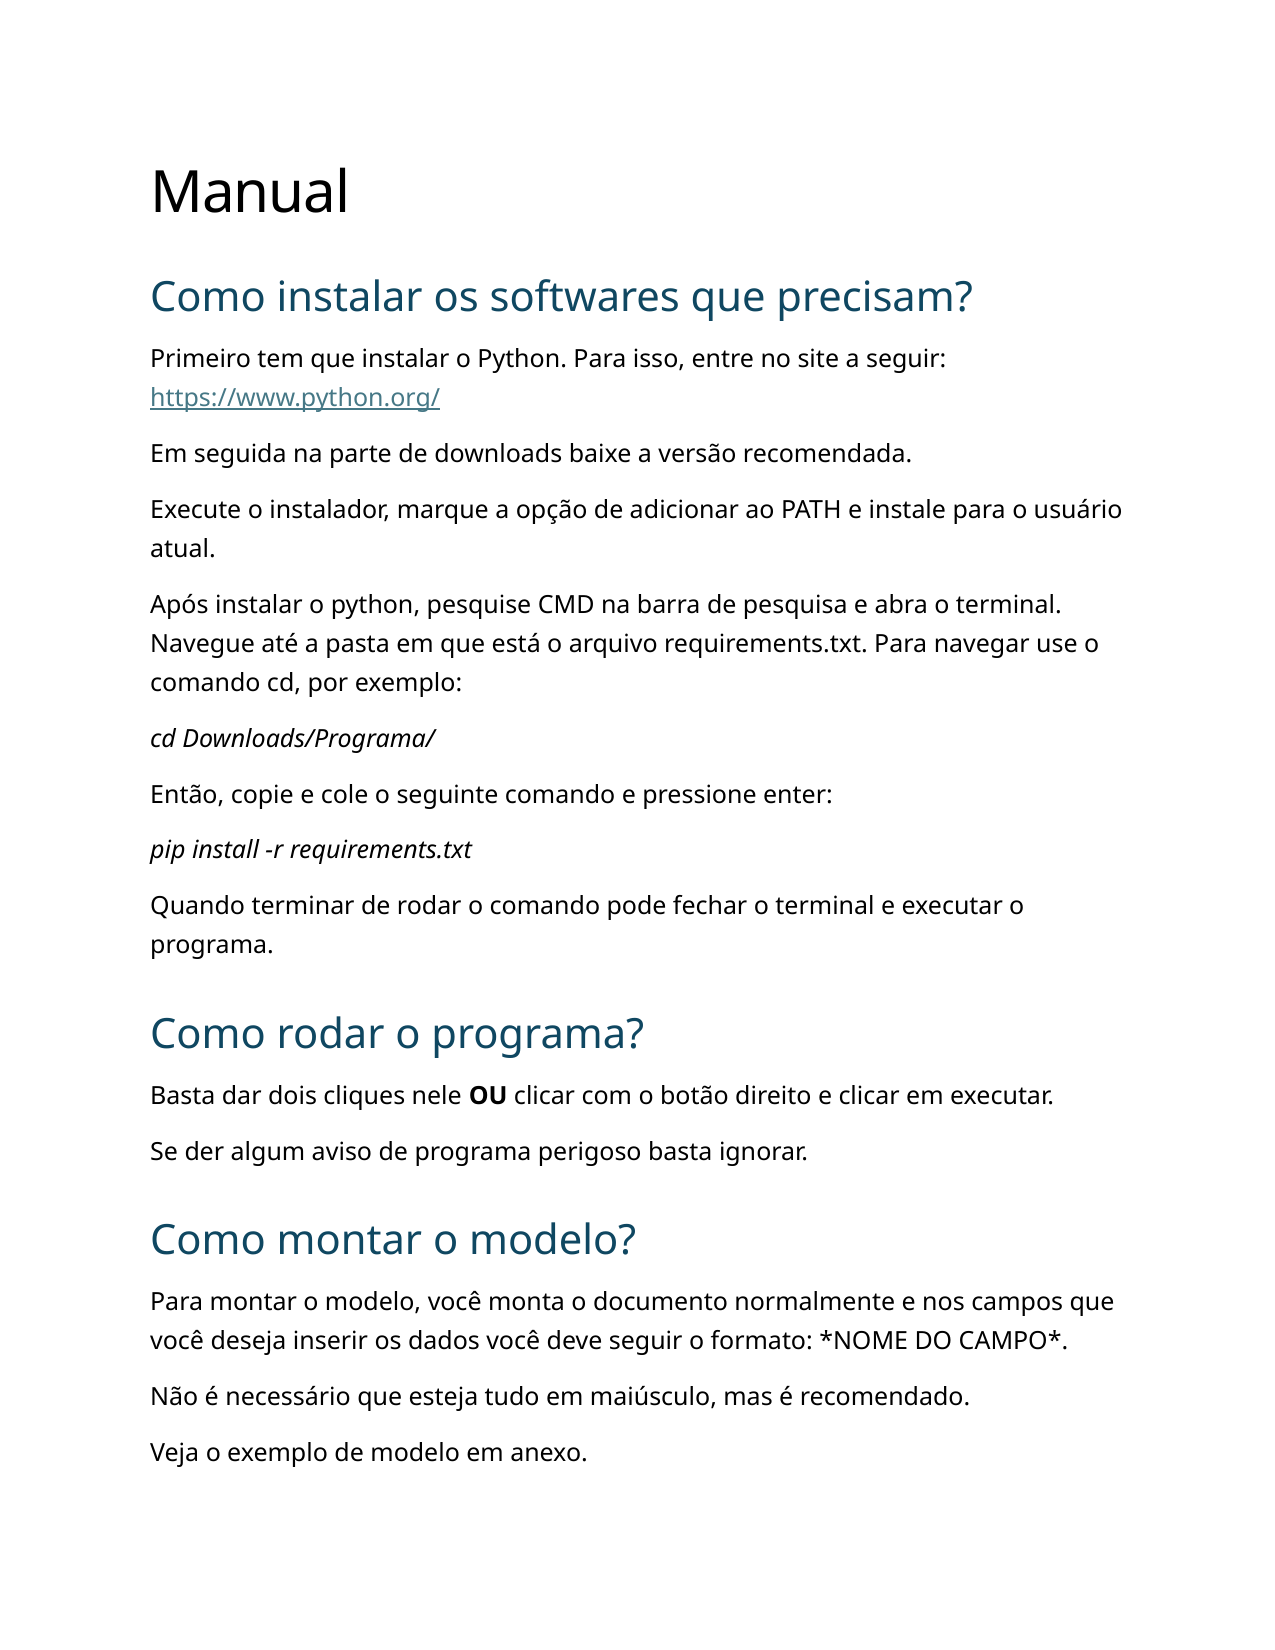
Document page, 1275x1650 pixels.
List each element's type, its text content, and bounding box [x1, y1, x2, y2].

text pip install -r requirements.txt [150, 832, 1125, 866]
text Quando terminar de rodar o comando pode fechar o terminal e executar o programa. [150, 888, 1125, 961]
text Após instalar o python, pesquise CMD na barra de pesquisa e abra o terminal. Navegue até a pasta em que está o arquivo requirements.txt. Para navegar use o comando cd, por exemplo: [150, 586, 1125, 699]
subtitle Como montar o modelo? [150, 1210, 1125, 1267]
text Para montar o modelo, você monta o documento normalmente e nos campos que você deseja inserir os dados você deve seguir o formato: *NOME DO CAMPO*. [150, 1283, 1125, 1357]
title Manual [150, 150, 1125, 229]
subtitle Como instalar os softwares que precisam? [150, 267, 1125, 324]
subtitle Como rodar o programa? [150, 1004, 1125, 1061]
text Então, copie e cole o seguinte comando e pressione enter: [150, 776, 1125, 810]
text Primeiro tem que instalar o Python. Para isso, entre no site a seguir: https://www.python.org/ [150, 341, 1125, 414]
text Veja o exemplo de modelo em anexo. [150, 1434, 1125, 1468]
text cd Downloads/Programa/ [150, 721, 1125, 754]
text Execute o instalador, marque a opção de adicionar ao PATH e instale para o usuário atual. [150, 491, 1125, 564]
text Em seguida na parte de downloads baixe a versão recomendada. [150, 436, 1125, 469]
text Se der algum aviso de programa perigoso basta ignorar. [150, 1133, 1125, 1167]
text Basta dar dois cliques nele OU clicar com o botão direito e clicar em executar. [150, 1077, 1125, 1111]
text Não é necessário que esteja tudo em maiúsculo, mas é recomendado. [150, 1378, 1125, 1412]
